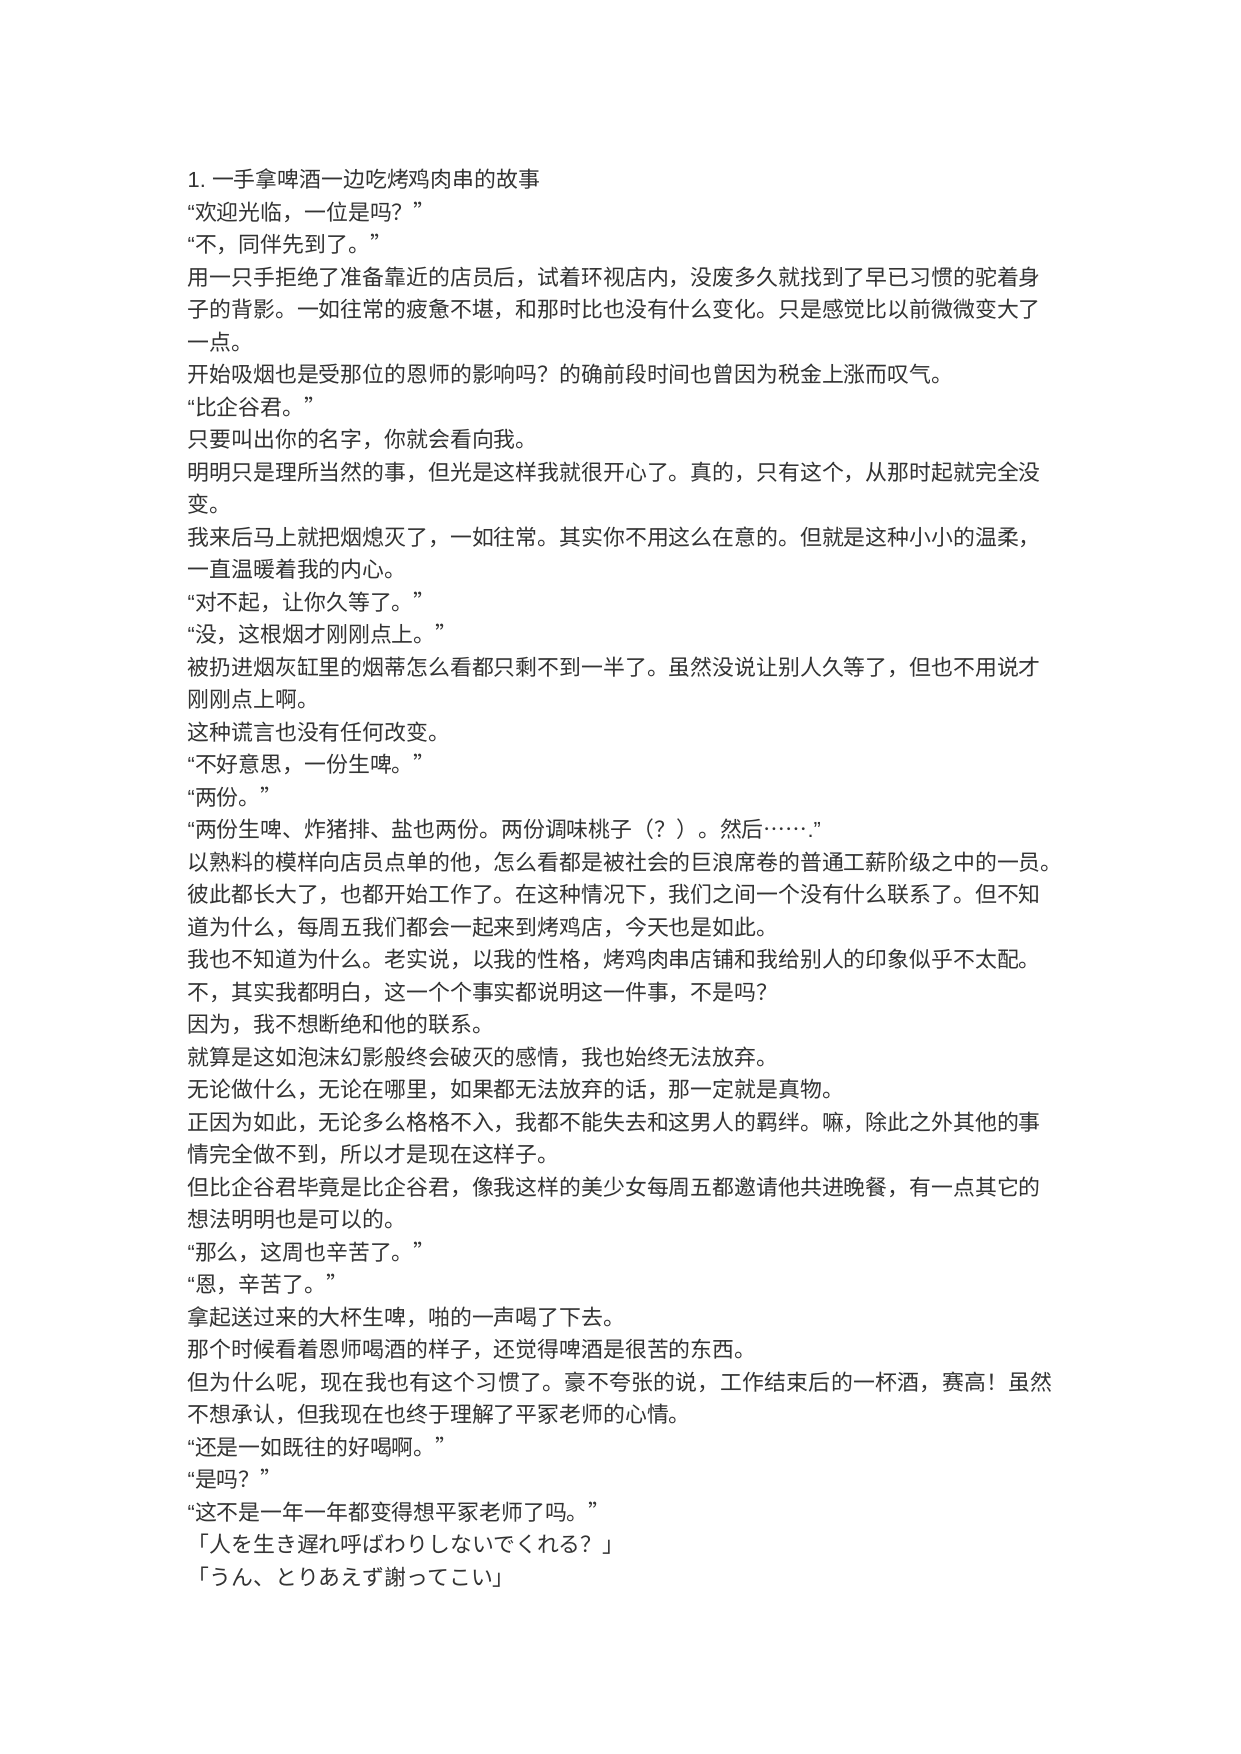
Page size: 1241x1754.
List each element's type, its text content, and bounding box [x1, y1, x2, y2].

text 1. 一手拿啤酒一边吃烤鸡肉串的故事 “欢迎光临，一位是吗？” “不，同伴先到了。” 用一只手拒绝了准备靠近的店员后，试着环视店内，没废多久就找到了早已习惯的驼着身子的背影。一如往常的疲惫不堪，和那时比也没有什么变化。只是感觉比以前微微变大了一点。 开始吸烟也是受那位的恩师的影响吗？的确前段时间也曾因为税金上涨而叹气。 “比企谷君。” 只要叫出你的名字，你就会看向我。 明明只是理所当然的事，但光是这样我就很开心了。真的，只有这个，从那时起就完全没变。 我来后马上就把烟熄灭了，一如往常。其实你不用这么在意的。但就是这种小小的温柔，一直温暖着我的内心。 “对不起，让你久等了。” “没，这根烟才刚刚点上。” 被扔进烟灰缸里的烟蒂怎么看都只剩不到一半了。虽然没说让别人久等了，但也不用说才刚刚点上啊。 这种谎言也没有任何改变。 “不好意思，一份生啤。” “两份。” “两份生啤、炸猪排、盐也两份。两份调味桃子（？）。然后…….” 以熟料的模样向店员点单的他，怎么看都是被社会的巨浪席卷的普通工薪阶级之中的一员。 彼此都长大了，也都开始工作了。在这种情况下，我们之间一个没有什么联系了。但不知道为什么，每周五我们都会一起来到烤鸡店，今天也是如此。 我也不知道为什么。老实说，以我的性格，烤鸡肉串店铺和我给别人的印象似乎不太配。 不，其实我都明白，这一个个事实都说明这一件事，不是吗？ 因为，我不想断绝和他的联系。 就算是这如泡沫幻影般终会破灭的感情，我也始终无法放弃。 无论做什么，无论在哪里，如果都无法放弃的话，那一定就是真物。 正因为如此，无论多么格格不入，我都不能失去和这男人的羁绊。嘛，除此之外其他的事情完全做不到，所以才是现在这样子。 但比企谷君毕竟是比企谷君，像我这样的美少女每周五都邀请他共进晚餐，有一点其它的想法明明也是可以的。 [187, 162, 1053, 1234]
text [187, 1234, 1053, 1592]
